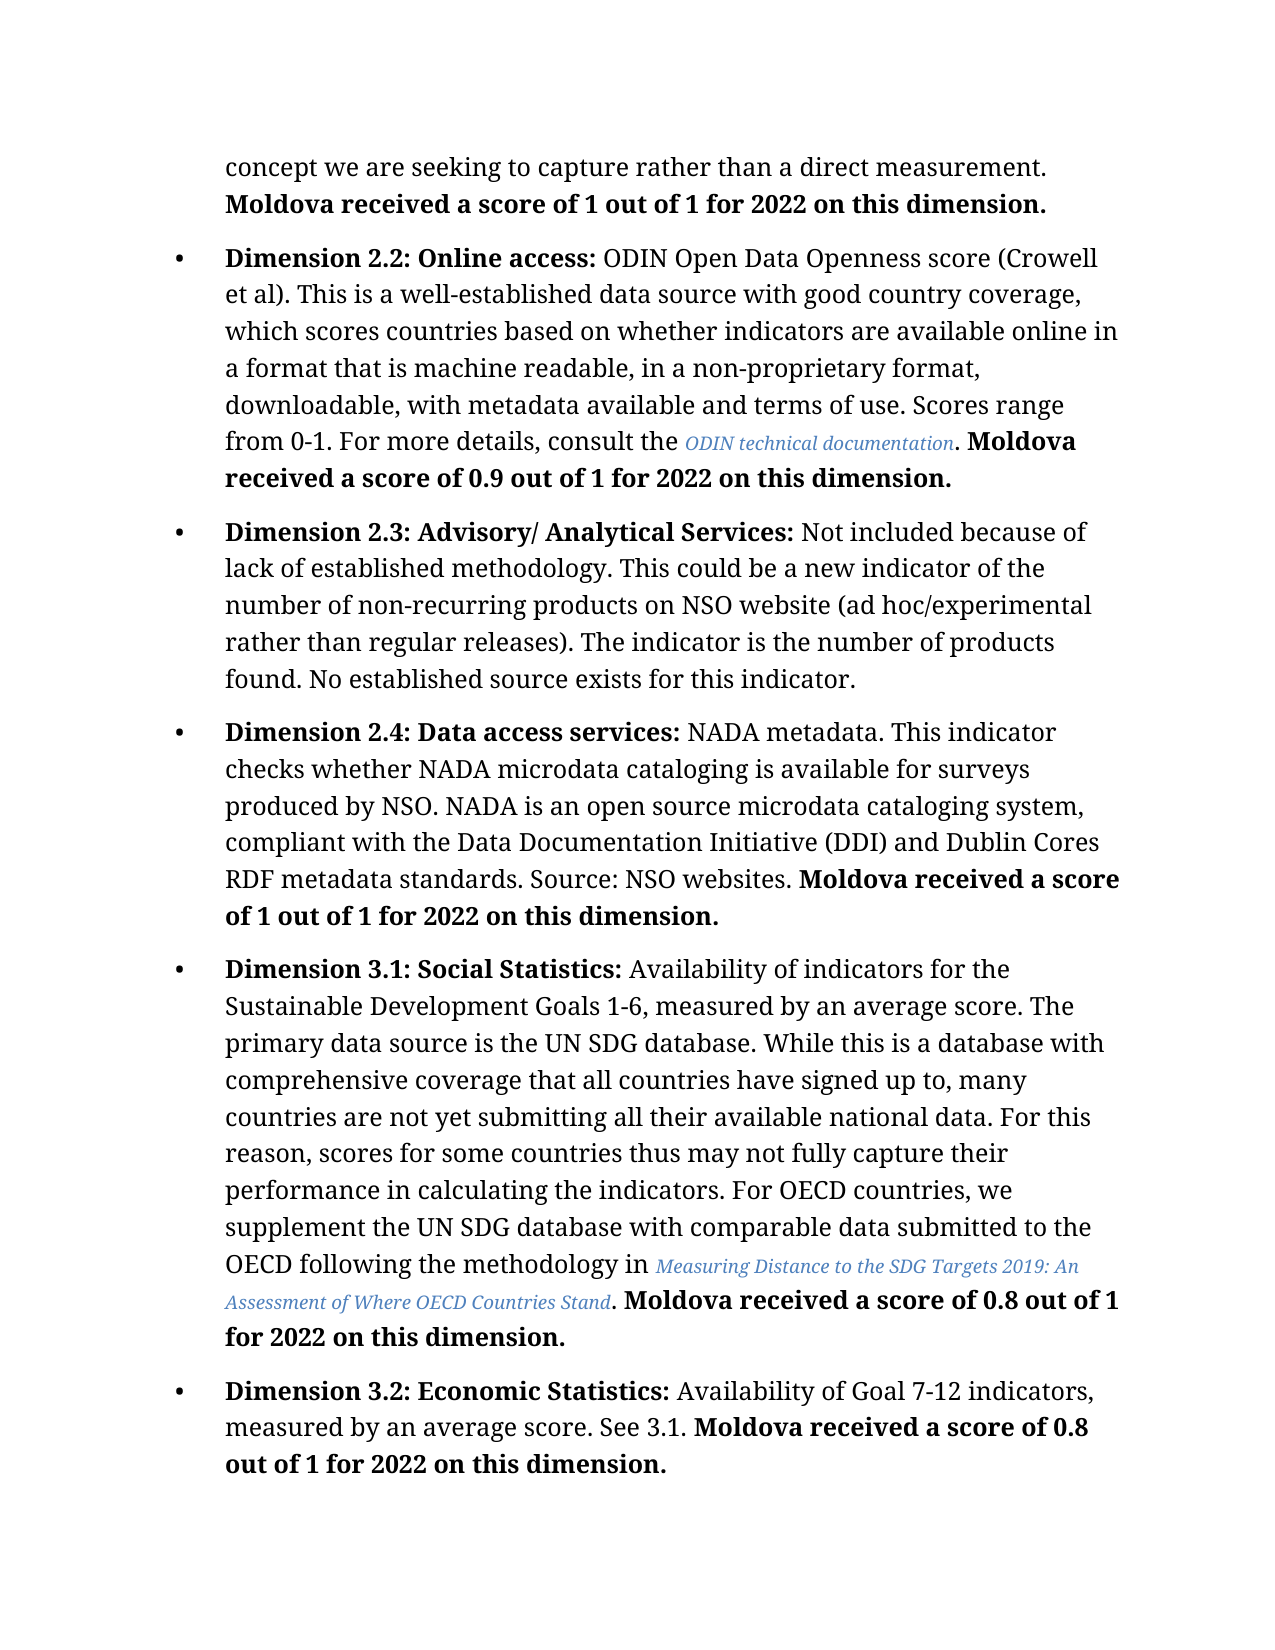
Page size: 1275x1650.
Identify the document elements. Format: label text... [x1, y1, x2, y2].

list Dimension 2.3: Advisory/ Analytical Services: Not included because of lack of established methodology. This could be a new indicator of the number of non-recurring products on NSO website (ad hoc/experimental rather than regular releases). The indicator is the number of products found. No established source exists for this indicator. [175, 514, 1125, 695]
list Dimension 2.4: Data access services: NADA metadata. This indicator checks whether NADA microdata cataloging is available for surveys produced by NSO. NADA is an open source microdata cataloging system, compliant with the Data Documentation Initiative (DDI) and Dublin Cores RDF metadata standards. Source: NSO websites. Moldova received a score of 1 out of 1 for 2022 on this dimension. [175, 715, 1125, 933]
list Dimension 3.1: Social Statistics: Availability of indicators for the Sustainable Development Goals 1-6, measured by an average score. The primary data source is the UN SDG database. While this is a database with comprehensive coverage that all countries have signed up to, many countries are not yet submitting all their available national data. For this reason, scores for some countries thus may not fully capture their performance in calculating the indicators. For OECD countries, we supplement the UN SDG database with comparable data submitted to the OECD following the methodology in Measuring Distance to the SDG Targets 2019: An Assessment of Where OECD Countries Stand. Moldova received a score of 0.8 out of 1 for 2022 on this dimension. [175, 952, 1125, 1354]
list Dimension 2.2: Online access: ODIN Open Data Openness score (Crowell et al). This is a well-established data source with good country coverage, which scores countries based on whether indicators are available online in a format that is machine readable, in a non-proprietary format, downloadable, with metadata available and terms of use. Scores range from 0-1. For more details, consult the ODIN technical documentation. Moldova received a score of 0.9 out of 1 for 2022 on this dimension. [175, 240, 1125, 495]
list Dimension 3.2: Economic Statistics: Availability of Goal 7-12 indicators, measured by an average score. See 3.1. Moldova received a score of 0.8 out of 1 for 2022 on this dimension. [175, 1373, 1125, 1481]
